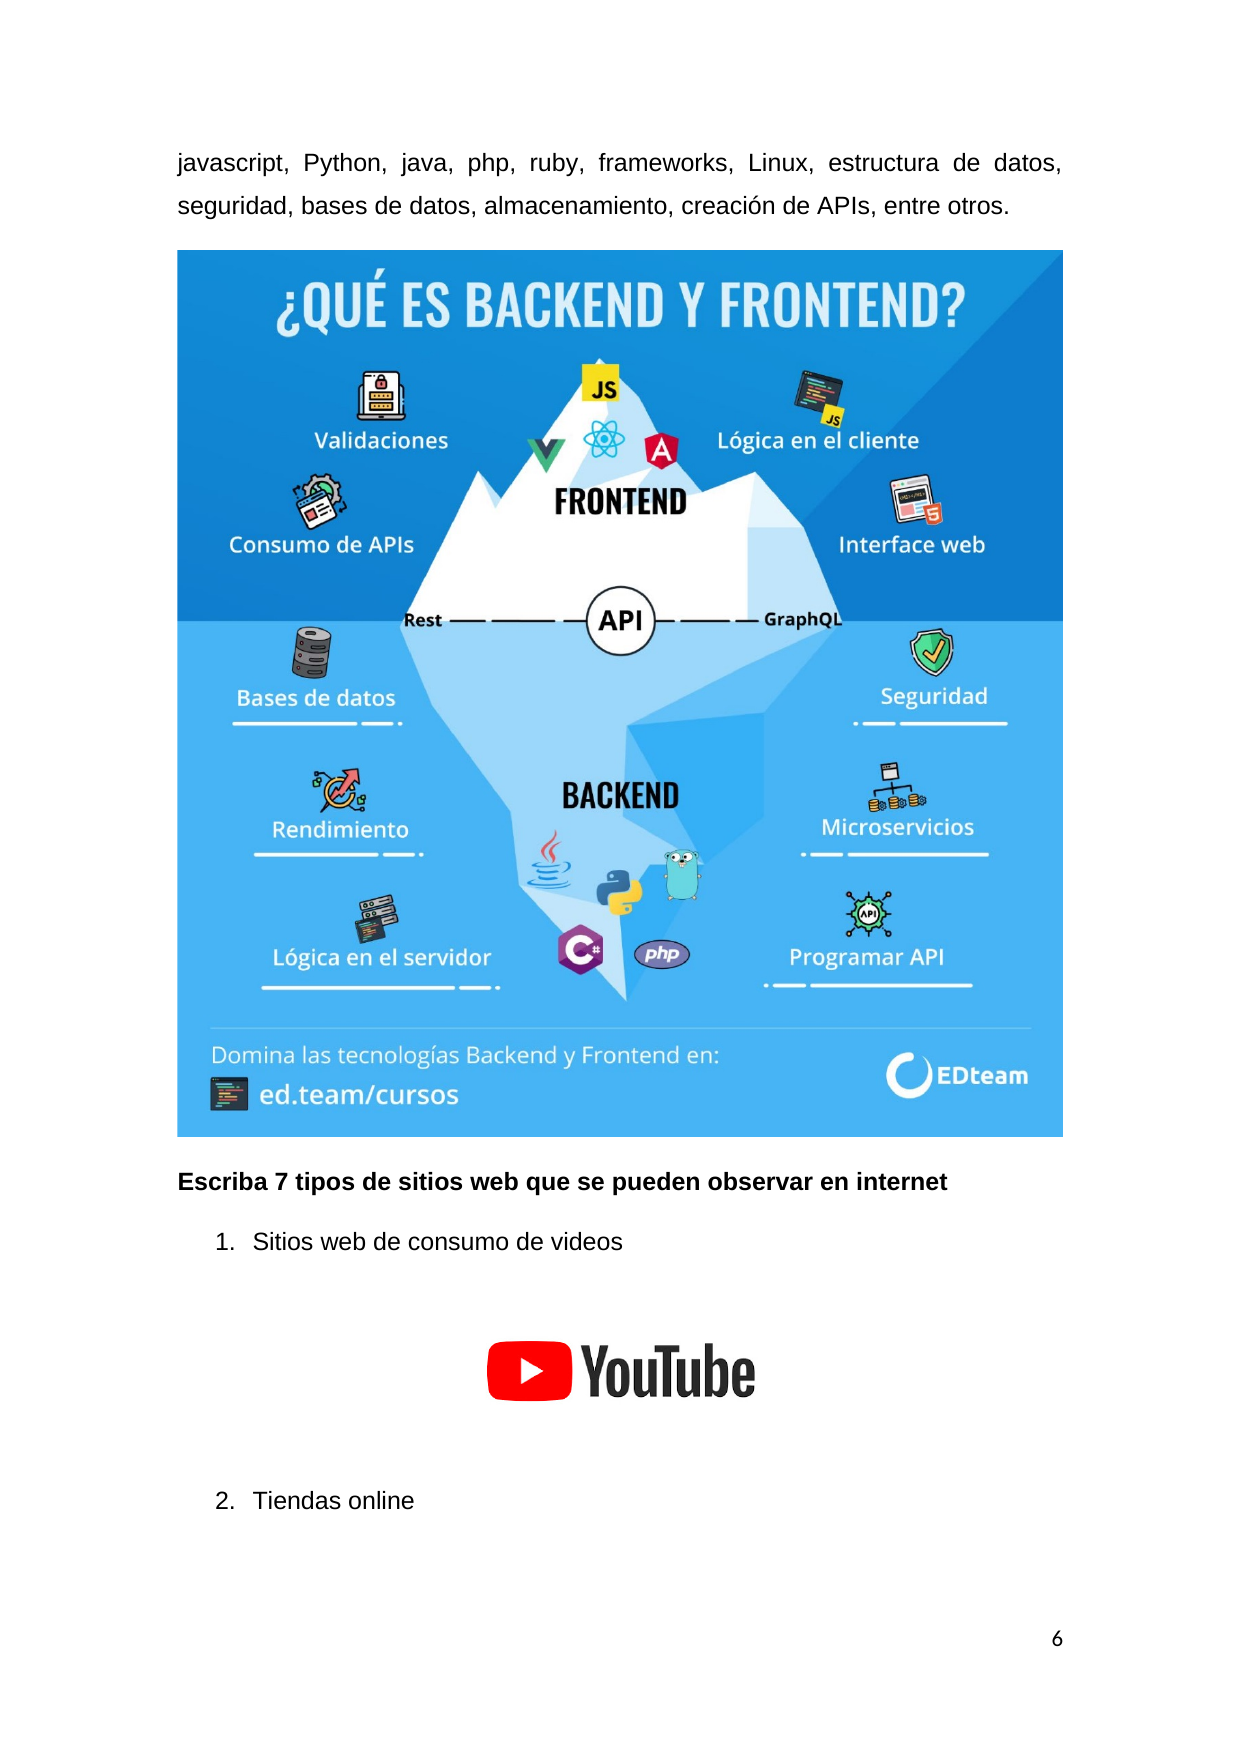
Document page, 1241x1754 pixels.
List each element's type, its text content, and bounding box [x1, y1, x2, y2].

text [177, 148, 1063, 219]
list Sitios web de consumo de videos [215, 1227, 1063, 1256]
picture [177, 250, 1063, 1137]
text Escriba 7 tipos de sitios web que se pueden observar en internet [177, 1167, 1063, 1196]
picture [460, 1286, 781, 1455]
list Tiendas online [215, 1486, 1063, 1514]
